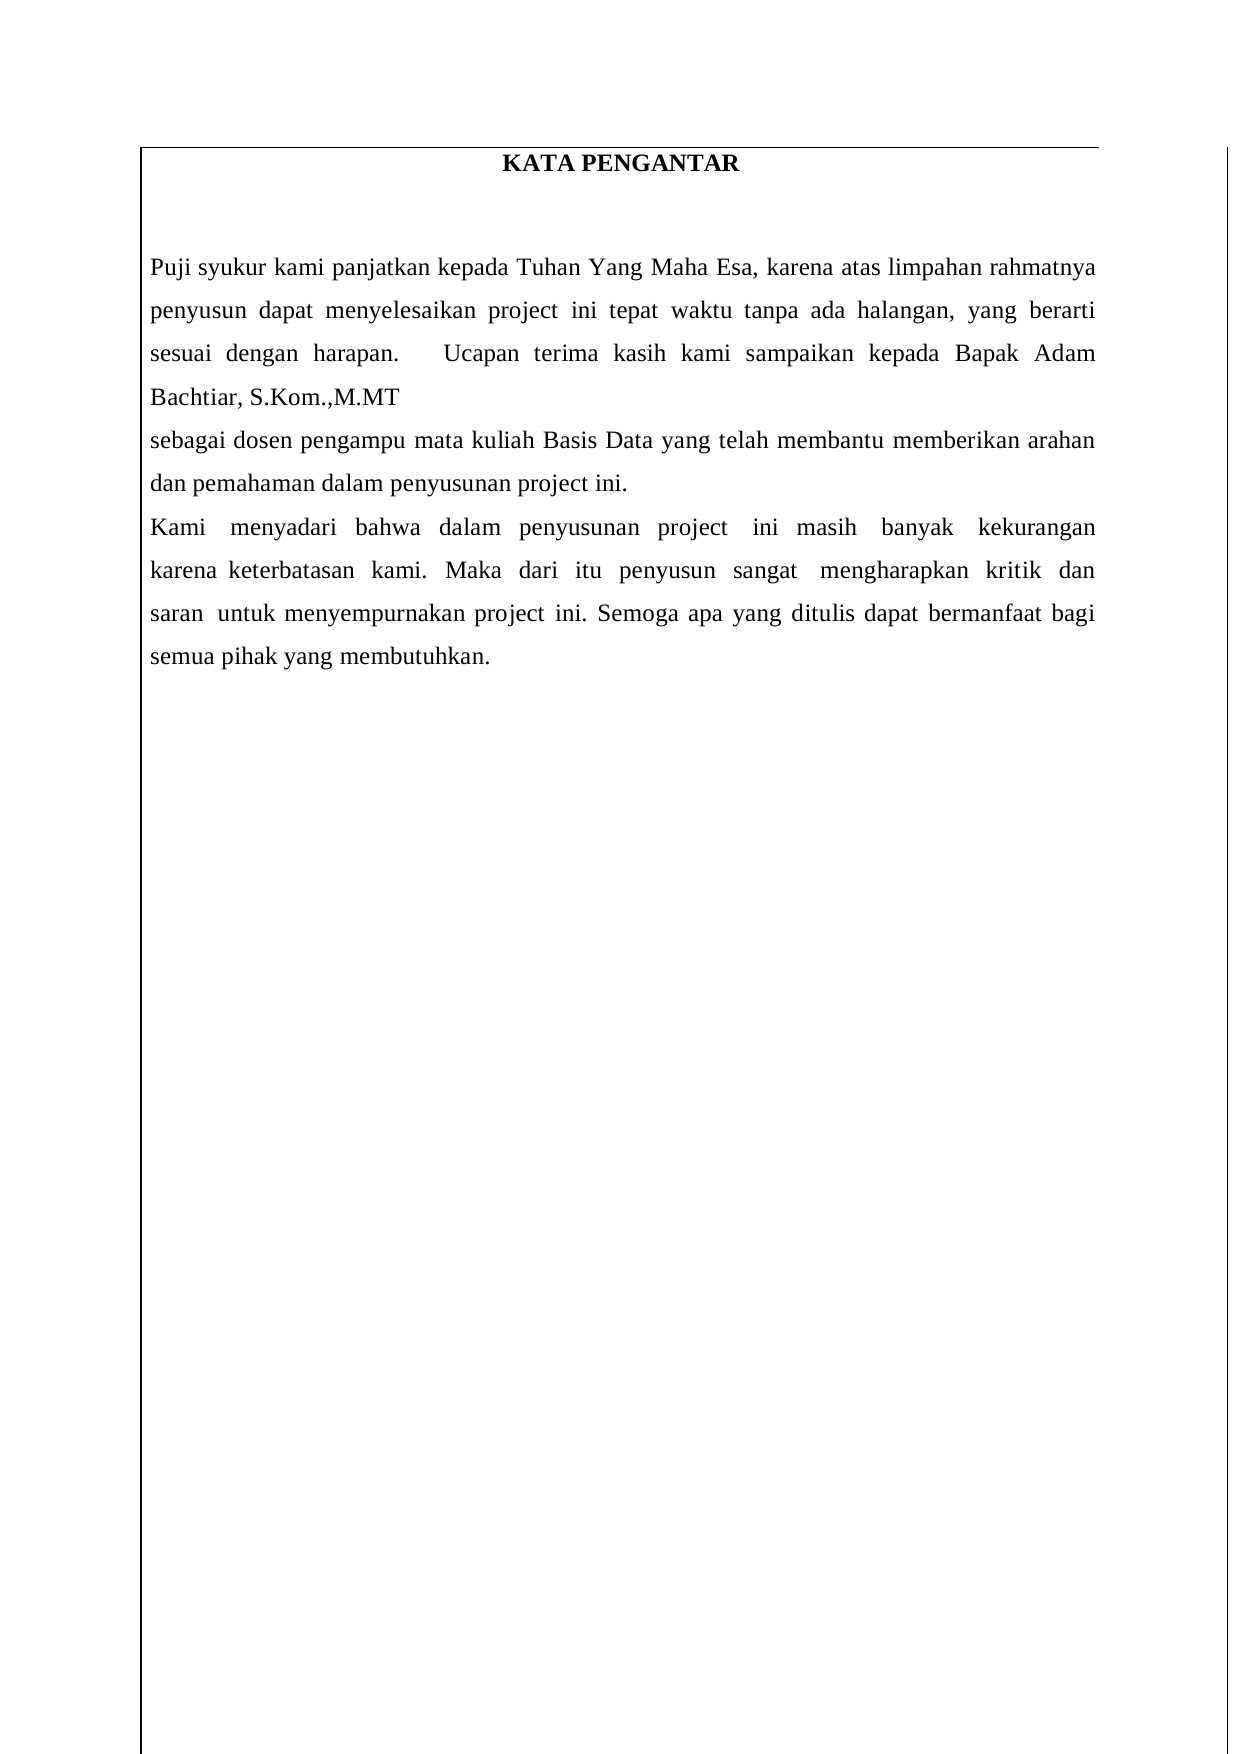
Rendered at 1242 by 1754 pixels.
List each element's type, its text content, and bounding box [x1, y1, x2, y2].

text sebagai dosen pengampu mata kuliah Basis Data yang telah membantu memberikan arahan dan pemahaman dalam penyusunan project ini. [150, 425, 1096, 497]
text Puji syukur kami panjatkan kepada Tuhan Yang Maha Esa, karena atas limpahan rahmatnya penyusun dapat menyelesaikan project ini tepat waktu tanpa ada halangan, yang berarti sesuai dengan harapan. Ucapan terima kasih kami sampaikan kepada Bapak Adam Bachtiar, S.Kom.,M.MT [150, 252, 1096, 410]
text KATA PENGANTAR [498, 148, 744, 176]
text Kami menyadari bahwa dalam penyusunan project ini masih banyak kekurangan karena keterbatasan kami. Maka dari itu penyusun sangat mengharapkan kritik dan saran untuk menyempurnakan project ini. Semoga apa yang ditulis dapat bermanfaat bagi semua pihak yang membutuhkan. [150, 512, 1096, 670]
